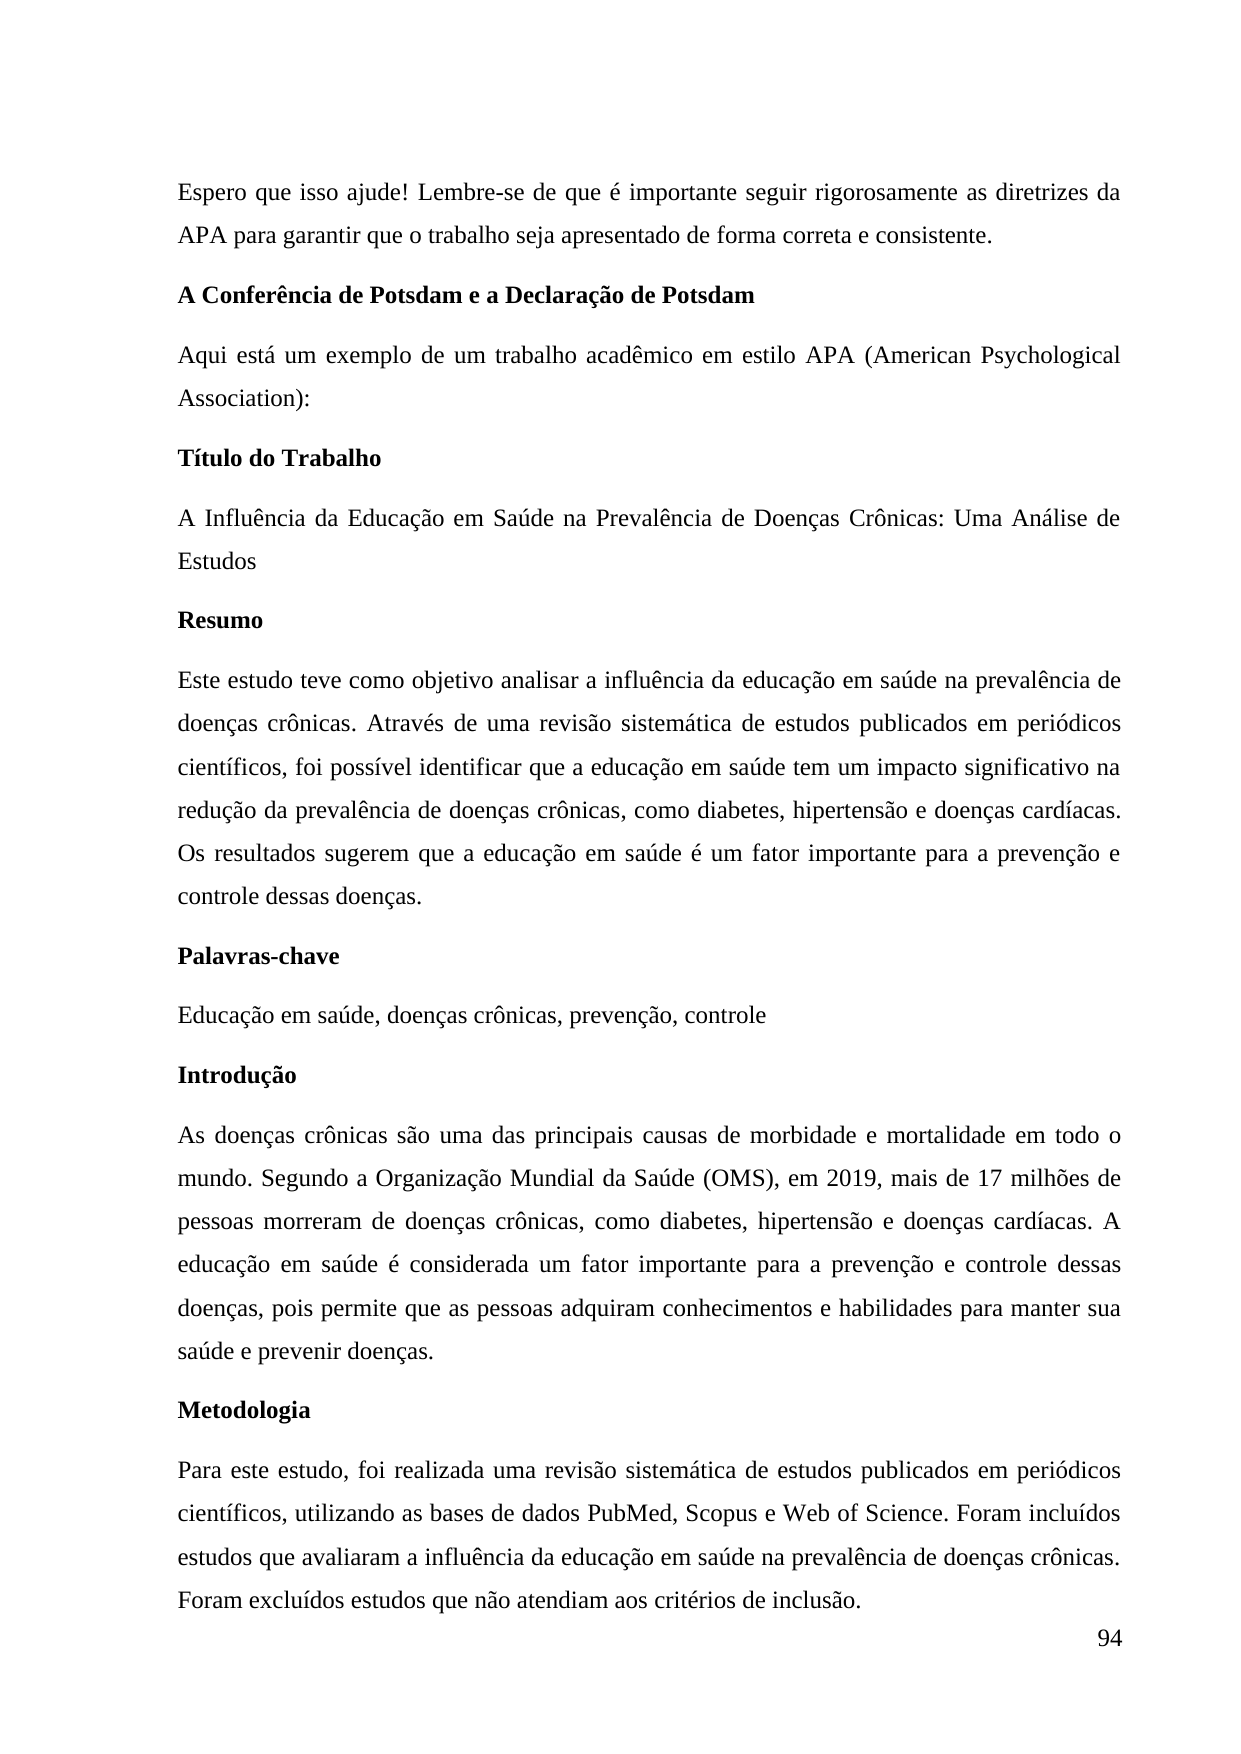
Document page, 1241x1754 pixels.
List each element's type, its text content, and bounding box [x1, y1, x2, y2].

text As doenças crônicas são uma das principais causas de morbidade e mortalidade em todo o mundo. Segundo a Organização Mundial da Saúde (OMS), em 2019, mais de 17 milhões de pessoas morreram de doenças crônicas, como diabetes, hipertensão e doenças cardíacas. A educação em saúde é considerada um fator importante para a prevenção e controle dessas doenças, pois permite que as pessoas adquiram conhecimentos e habilidades para manter sua saúde e prevenir doenças. [177, 1120, 1122, 1364]
text Educação em saúde, doenças crônicas, prevenção, controle [177, 1001, 1122, 1029]
text A Influência da Educação em Saúde na Prevalência de Doenças Crônicas: Uma Análise de Estudos [177, 503, 1122, 574]
text Este estudo teve como objetivo analisar a influência da educação em saúde na prevalência de doenças crônicas. Através de uma revisão sistemática de estudos publicados em periódicos científicos, foi possível identificar que a educação em saúde tem um impacto significativo na redução da prevalência de doenças crônicas, como diabetes, hipertensão e doenças cardíacas. Os resultados sugerem que a educação em saúde é um fator importante para a prevenção e controle dessas doenças. [177, 665, 1122, 910]
text Título do Trabalho [177, 443, 1122, 472]
text Espero que isso ajude! Lembre-se de que é importante seguir rigorosamente as diretrizes da APA para garantir que o trabalho seja apresentado de forma correta e consistente. [177, 177, 1122, 249]
text Aqui está um exemplo de um trabalho acadêmico em estilo APA (American Psychological Association): [177, 340, 1122, 412]
text Resumo [177, 606, 1122, 634]
text Metodologia [177, 1396, 1122, 1424]
text A Conferência de Potsdam e a Declaração de Potsdam [177, 280, 1122, 309]
text Para este estudo, foi realizada uma revisão sistemática de estudos publicados em periódicos científicos, utilizando as bases de dados PubMed, Scopus e Web of Science. Foram incluídos estudos que avaliaram a influência da educação em saúde na prevalência de doenças crônicas. Foram excluídos estudos que não atendiam aos critérios de inclusão. [177, 1455, 1122, 1613]
text Introdução [177, 1060, 1122, 1089]
text Palavras-chave [177, 941, 1122, 969]
